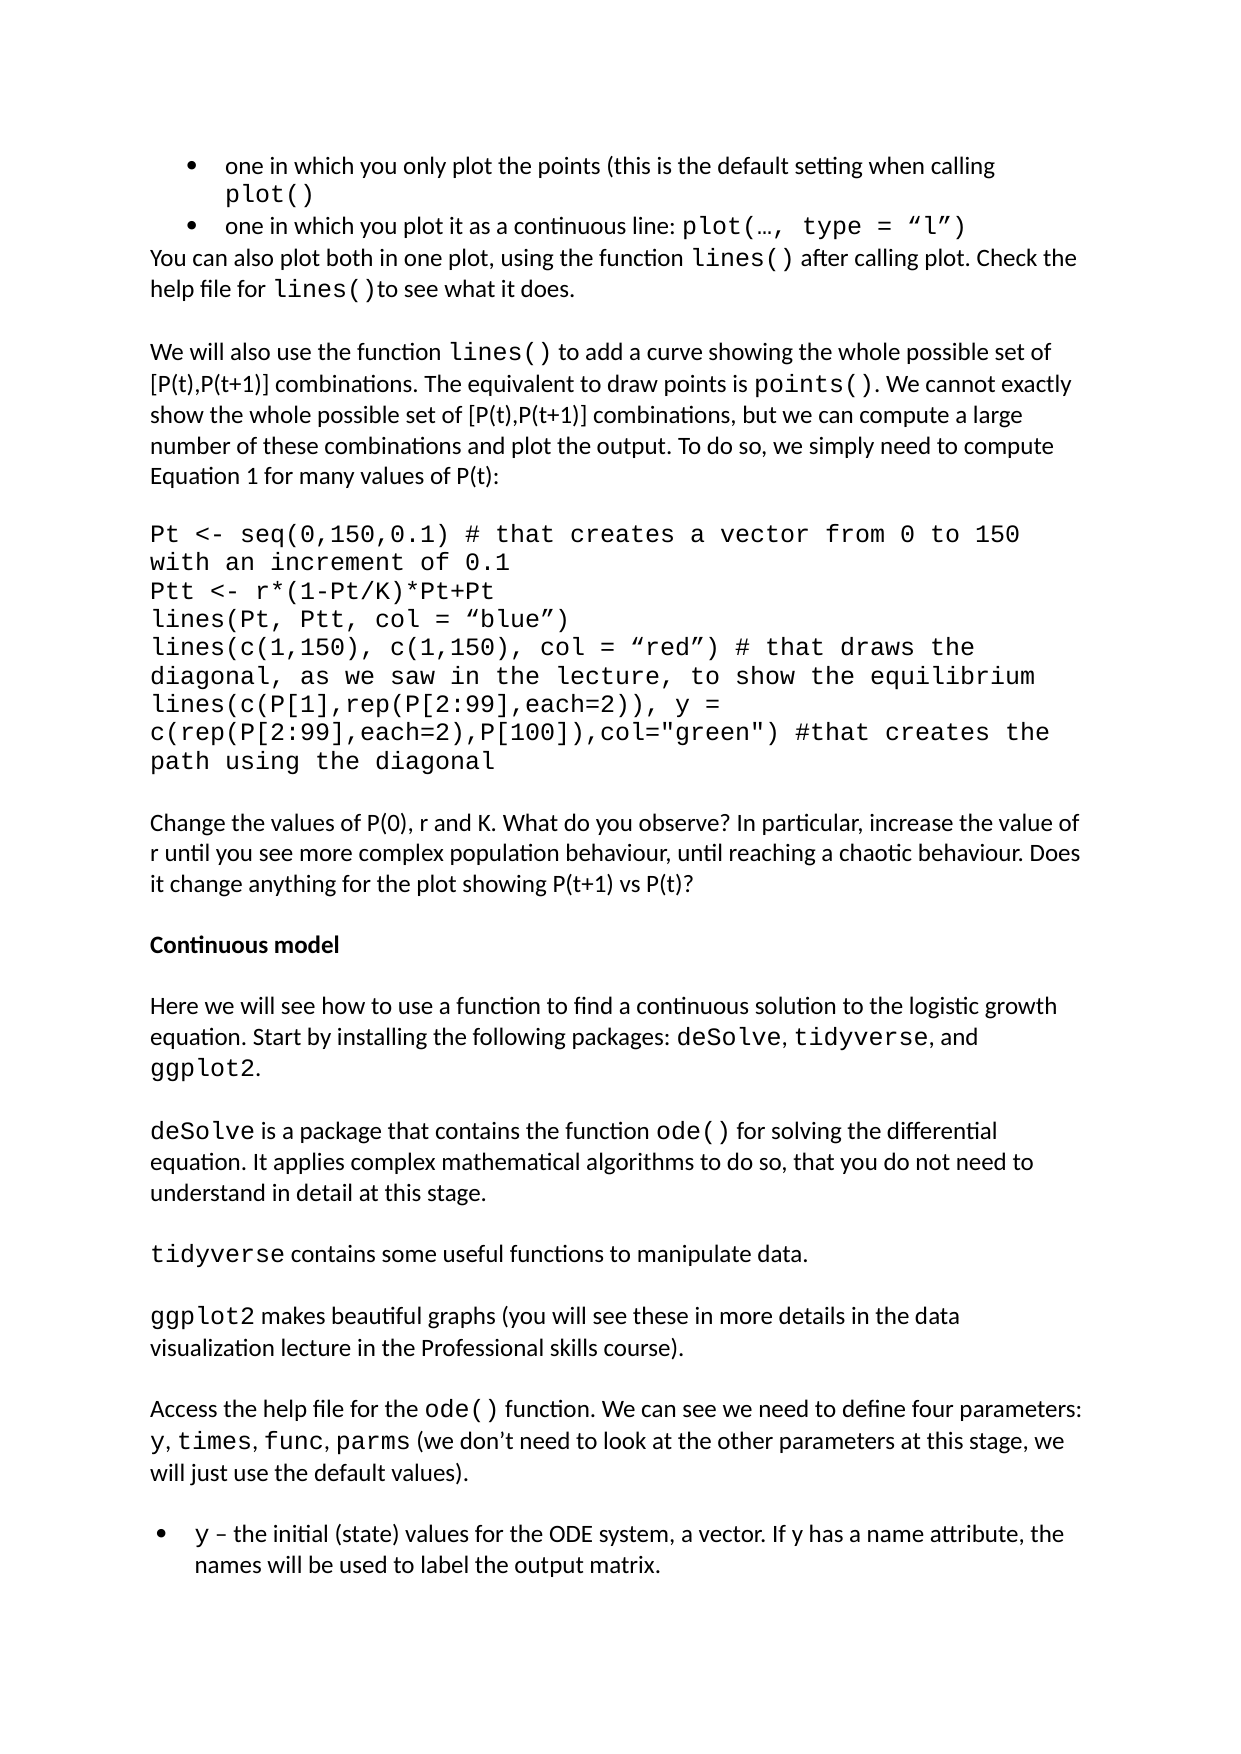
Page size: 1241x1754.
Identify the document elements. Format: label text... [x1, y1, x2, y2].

text You can also plot both in one plot, using the function lines() after calling plot. Check the help file for lines()to see what it does. [150, 242, 1090, 305]
text Access the help file for the ode() function. We can see we need to define four parameters: y, times, func, parms (we don’t need to look at the other parameters at this stage, we will just use the default values). [150, 1393, 1090, 1487]
text Continuous model [150, 929, 1090, 960]
text ggplot2 makes beautiful graphs (you will see these in more details in the data visualization lecture in the Professional skills course). [150, 1300, 1090, 1363]
text Here we will see how to use a function to find a continuous solution to the logistic growth equation. Start by installing the following packages: deSolve, tidyverse, and ggplot2. [150, 990, 1090, 1084]
list y – the initial (state) values for the ODE system, a vector. If y has a name attribute, the names will be used to label the output matrix. [157, 1518, 1090, 1580]
text deSolve is a package that contains the function ode() for solving the differential equation. It applies complex mathematical algorithms to do so, that you do not need to understand in detail at this stage. [150, 1115, 1090, 1208]
text Change the values of P(0), r and K. What do you observe? In particular, increase the value of r until you see more complex population behaviour, until reaching a chaotic behaviour. Does it change anything for the plot showing P(t+1) vs P(t)? [150, 807, 1090, 899]
text tidyverse contains some useful functions to manipulate data. [150, 1238, 1090, 1270]
text lines(c(P[1],rep(P[2:99],each=2)), y = c(rep(P[2:99],each=2),P[100]),col="green") #that creates the path using the diagonal [150, 692, 1090, 777]
text Ptt <- r*(1-Pt/K)*Pt+Pt [150, 578, 1090, 607]
text lines(Pt, Ptt, col = “blue”) [150, 607, 1090, 635]
text lines(c(1,150), c(1,150), col = “red”) # that draws the diagonal, as we saw in the lecture, to show the equilibrium [150, 635, 1090, 692]
list one in which you plot it as a continuous line: plot(…, type = “l”) [187, 210, 1090, 242]
list one in which you only plot the points (this is the default setting when calling plot() [187, 150, 1090, 210]
text Pt <- seq(0,150,0.1) # that creates a vector from 0 to 150 with an increment of 0.1 [150, 522, 1090, 578]
text We will also use the function lines() to add a curve showing the whole possible set of [P(t),P(t+1)] combinations. The equivalent to draw points is points(). We cannot exactly show the whole possible set of [P(t),P(t+1)] combinations, but we can compute a large number of these combinations and plot the output. To do so, we simply need to compute Equation 1 for many values of P(t): [150, 336, 1090, 491]
